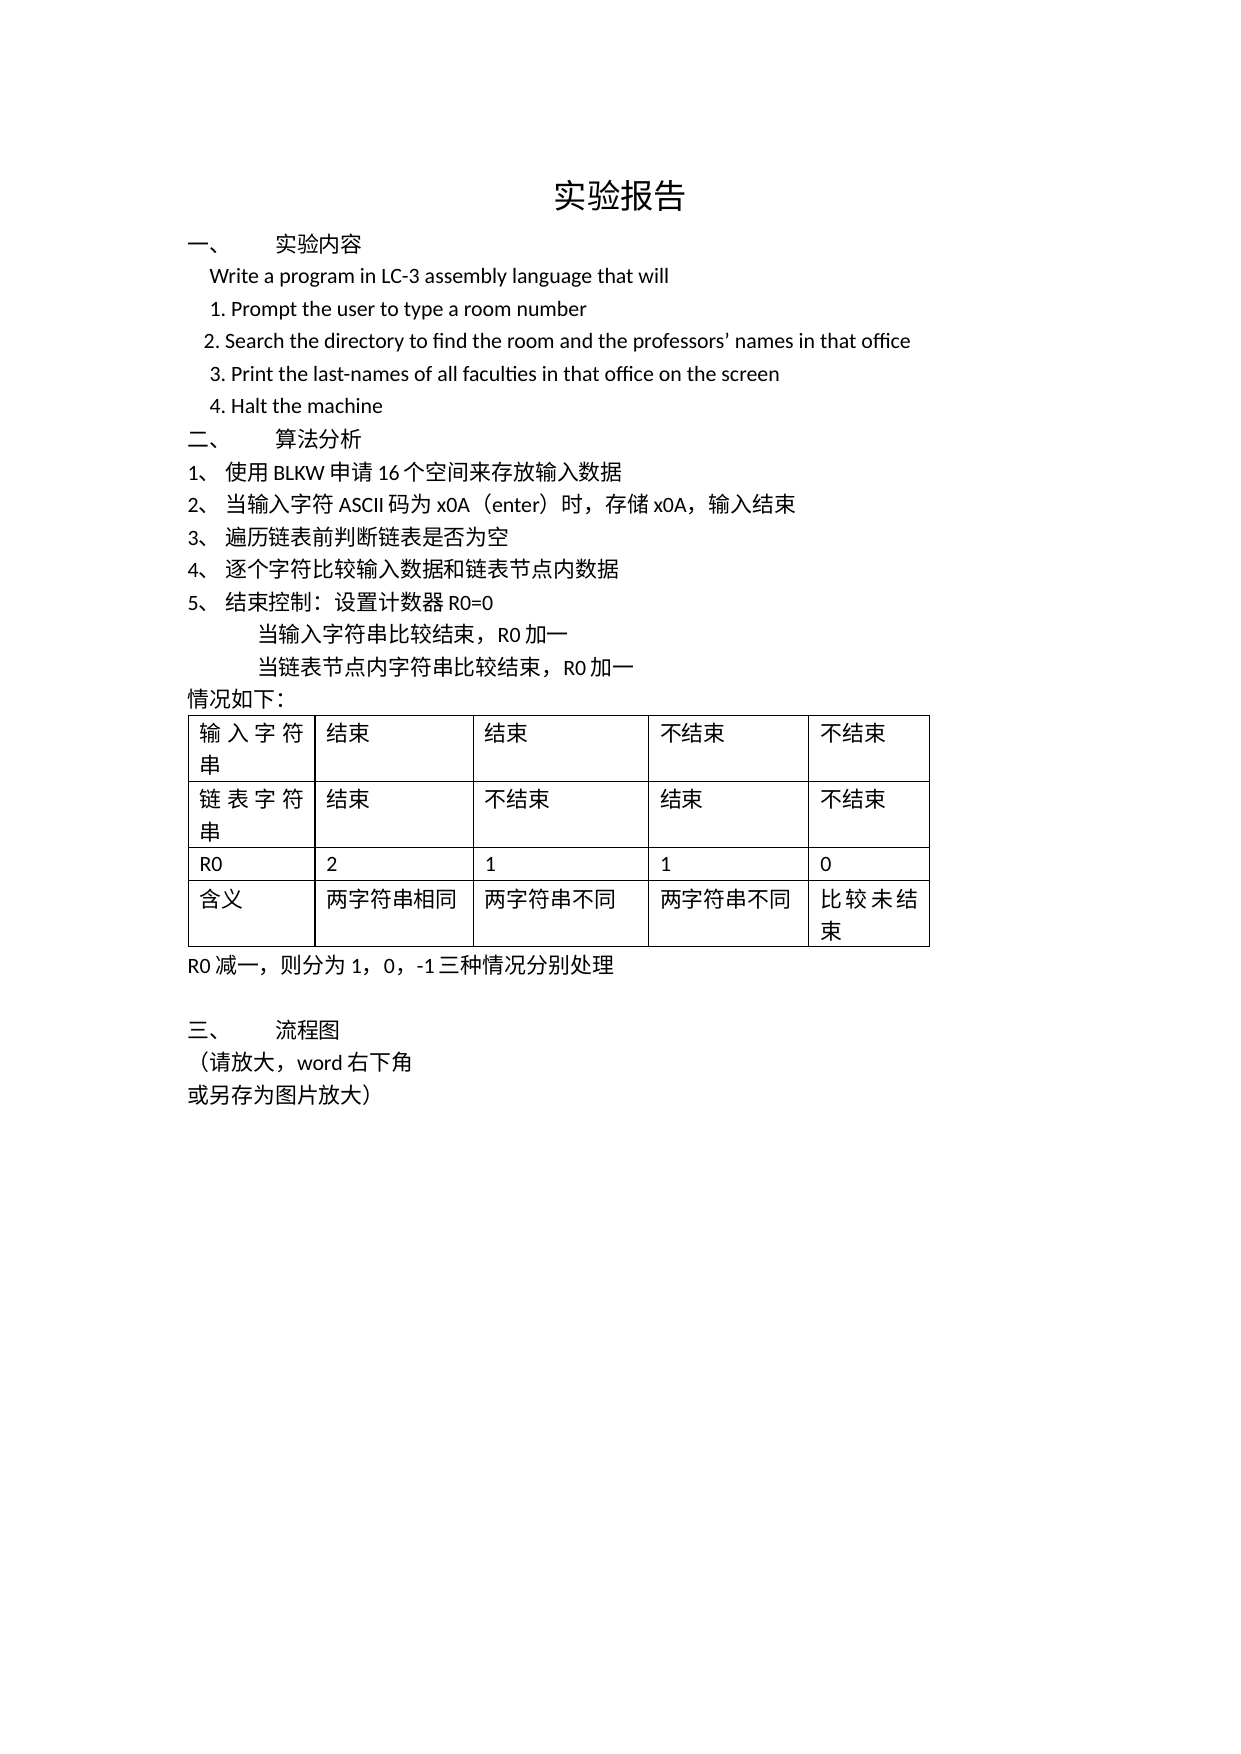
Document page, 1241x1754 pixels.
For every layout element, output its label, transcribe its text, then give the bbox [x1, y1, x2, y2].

text 4. Halt the machine [187, 389, 1053, 422]
table_cell 结束 [316, 782, 473, 847]
table_header 不结束 [809, 716, 929, 781]
list 遍历链表前判断链表是否为空 [187, 519, 1053, 552]
text 1. Prompt the user to type a room number [187, 292, 1053, 324]
table_cell 两字符串不同 [649, 881, 808, 946]
table_cell 1 [474, 848, 648, 880]
table_cell 比较未结束 [809, 881, 929, 946]
list 算法分析 [187, 422, 1053, 454]
text Write a program in LC-3 assembly language that will [187, 259, 1053, 292]
list 流程图 [187, 1012, 1053, 1045]
text 3. Print the last-names of all faculties in that office on the screen [187, 357, 1053, 389]
table_cell 结束 [649, 782, 808, 847]
text 情况如下： [187, 682, 1053, 714]
table_cell 含义 [189, 881, 314, 946]
table_header 结束 [316, 716, 473, 781]
table_cell 不结束 [474, 782, 648, 847]
table_cell 两字符串不同 [474, 881, 648, 946]
text （请放大，word右下角 [187, 1045, 1053, 1077]
list 结束控制：设置计数器R0=0 [187, 584, 1053, 617]
text 当链表节点内字符串比较结束，R0加一 [187, 649, 1053, 682]
table_cell 0 [809, 848, 929, 880]
text 2. Search the directory to find the room and the professors’ names in that office [187, 324, 1053, 357]
table_cell 1 [649, 848, 808, 880]
list 逐个字符比较输入数据和链表节点内数据 [187, 552, 1053, 584]
table_cell R0 [189, 848, 314, 880]
table_header 结束 [474, 716, 648, 781]
list 使用BLKW申请16个空间来存放输入数据 [187, 454, 1053, 487]
text 当输入字符串比较结束，R0加一 [187, 617, 1053, 649]
table_cell 链表字符串 [189, 782, 314, 847]
list 当输入字符ASCII码为x0A（enter）时，存储x0A，输入结束 [187, 487, 1053, 519]
table_cell 不结束 [809, 782, 929, 847]
text 实验报告 [187, 162, 1053, 227]
table_header 不结束 [649, 716, 808, 781]
table_header 输入字符串 [189, 716, 314, 781]
list 实验内容 [187, 227, 1053, 259]
table_cell 两字符串相同 [316, 881, 473, 946]
text R0减一，则分为1，0，-1三种情况分别处理 [187, 947, 1053, 980]
text 或另存为图片放大） [187, 1077, 1053, 1110]
table_cell 2 [316, 848, 473, 880]
